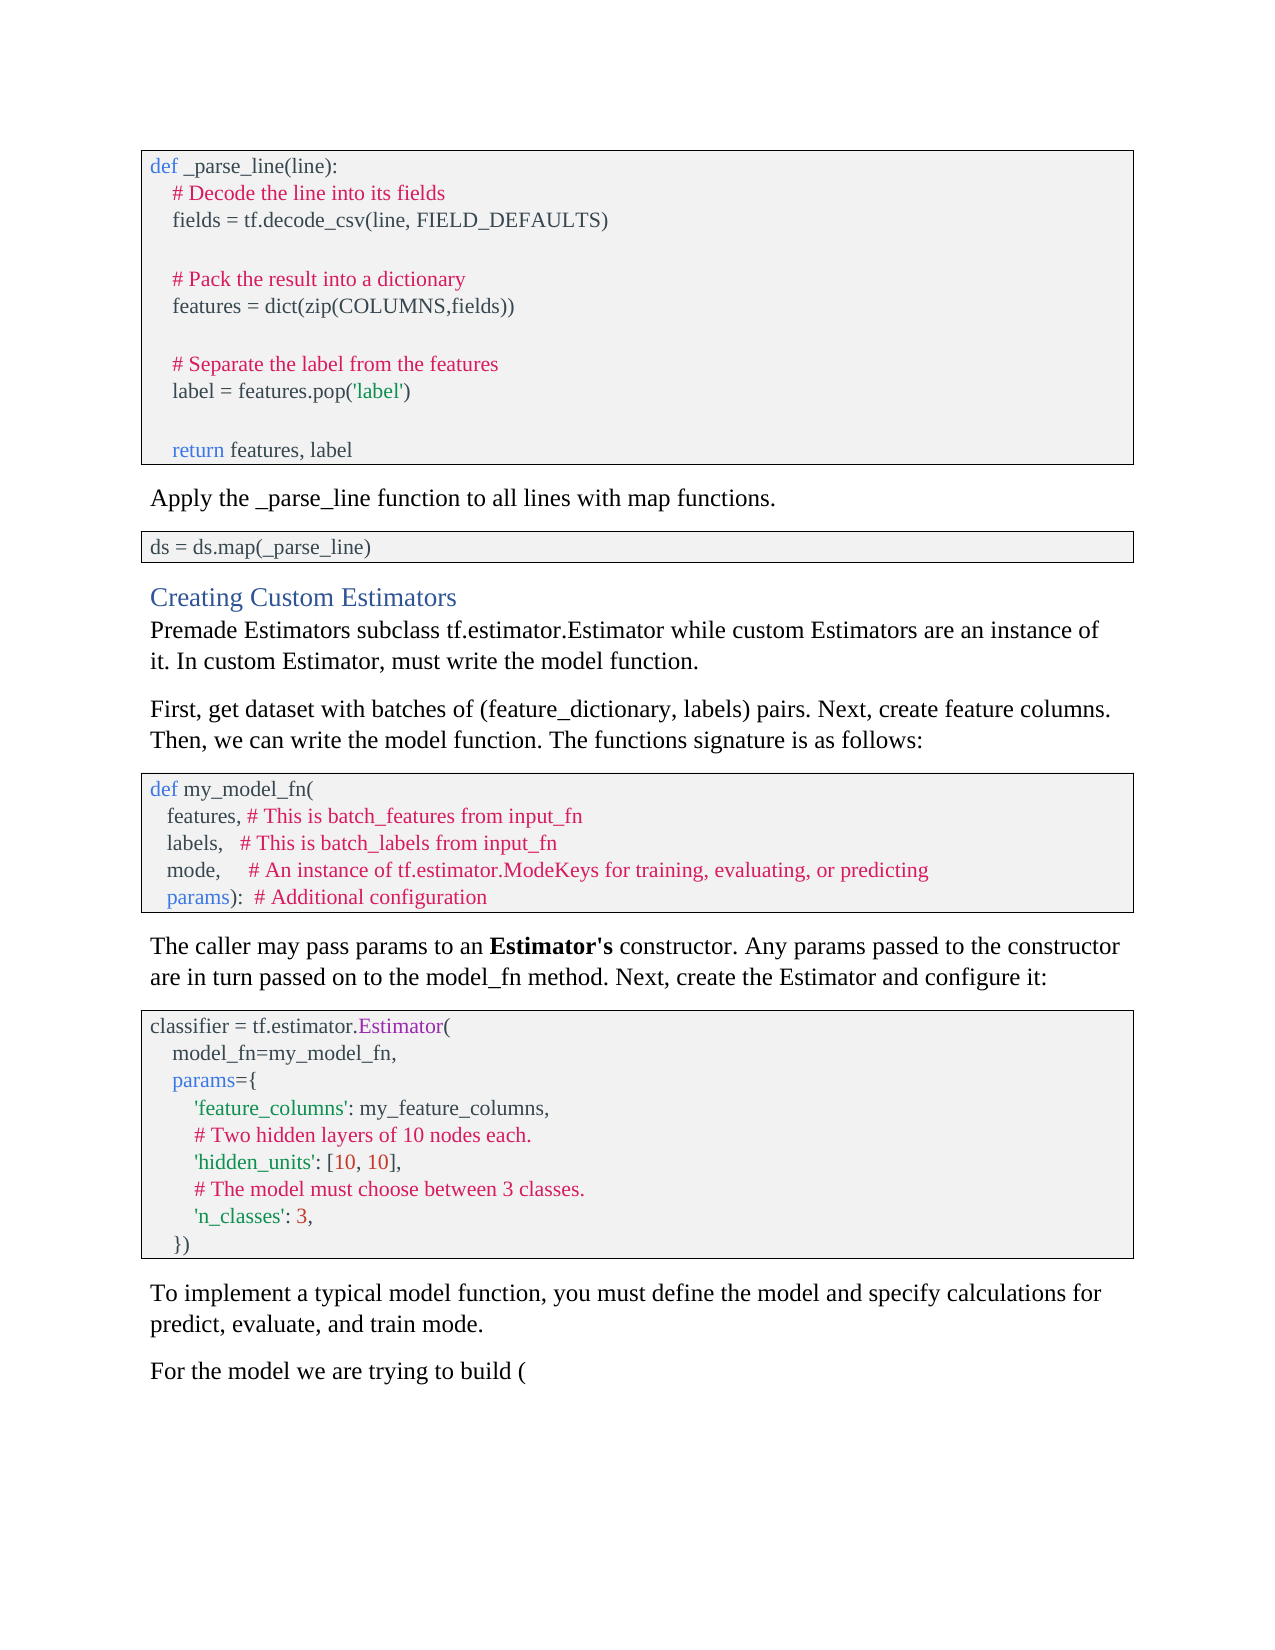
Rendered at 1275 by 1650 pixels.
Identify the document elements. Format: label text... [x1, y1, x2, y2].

subtitle Creating Custom Estimators [150, 581, 1125, 612]
text Apply the _parse_line function to all lines with map functions. [150, 483, 1125, 512]
text For the model we are trying to build ( [150, 1356, 1125, 1385]
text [142, 151, 1133, 464]
text Premade Estimators subclass tf.estimator.Estimator while custom Estimators are an instance of it. In custom Estimator, must write the model function. [150, 615, 1125, 675]
text def my_model_fn( features, # This is batch_features from input_fn labels, # This is batch_labels from input_fn mode, # An instance of tf.estimator.ModeKeys for training, evaluating, or predicting params): # Additional configuration [142, 774, 1133, 912]
text ds = ds.map(_parse_line) [142, 532, 1133, 562]
text First, get dataset with batches of (feature_dictionary, labels) pairs. Next, create feature columns. Then, we can write the model function. The functions signature is as follows: [150, 694, 1125, 753]
text The caller may pass params to an Estimator's constructor. Any params passed to the constructor are in turn passed on to the model_fn method. Next, create the Estimator and configure it: [150, 931, 1125, 991]
text To implement a typical model function, you must define the model and specify calculations for predict, evaluate, and train mode. [150, 1278, 1125, 1337]
text classifier = tf.estimator.Estimator( model_fn=my_model_fn, params={ 'feature_columns': my_feature_columns, # Two hidden layers of 10 nodes each. 'hidden_units': [10, 10], # The model must choose between 3 classes. 'n_classes': 3, }) [142, 1011, 1133, 1258]
